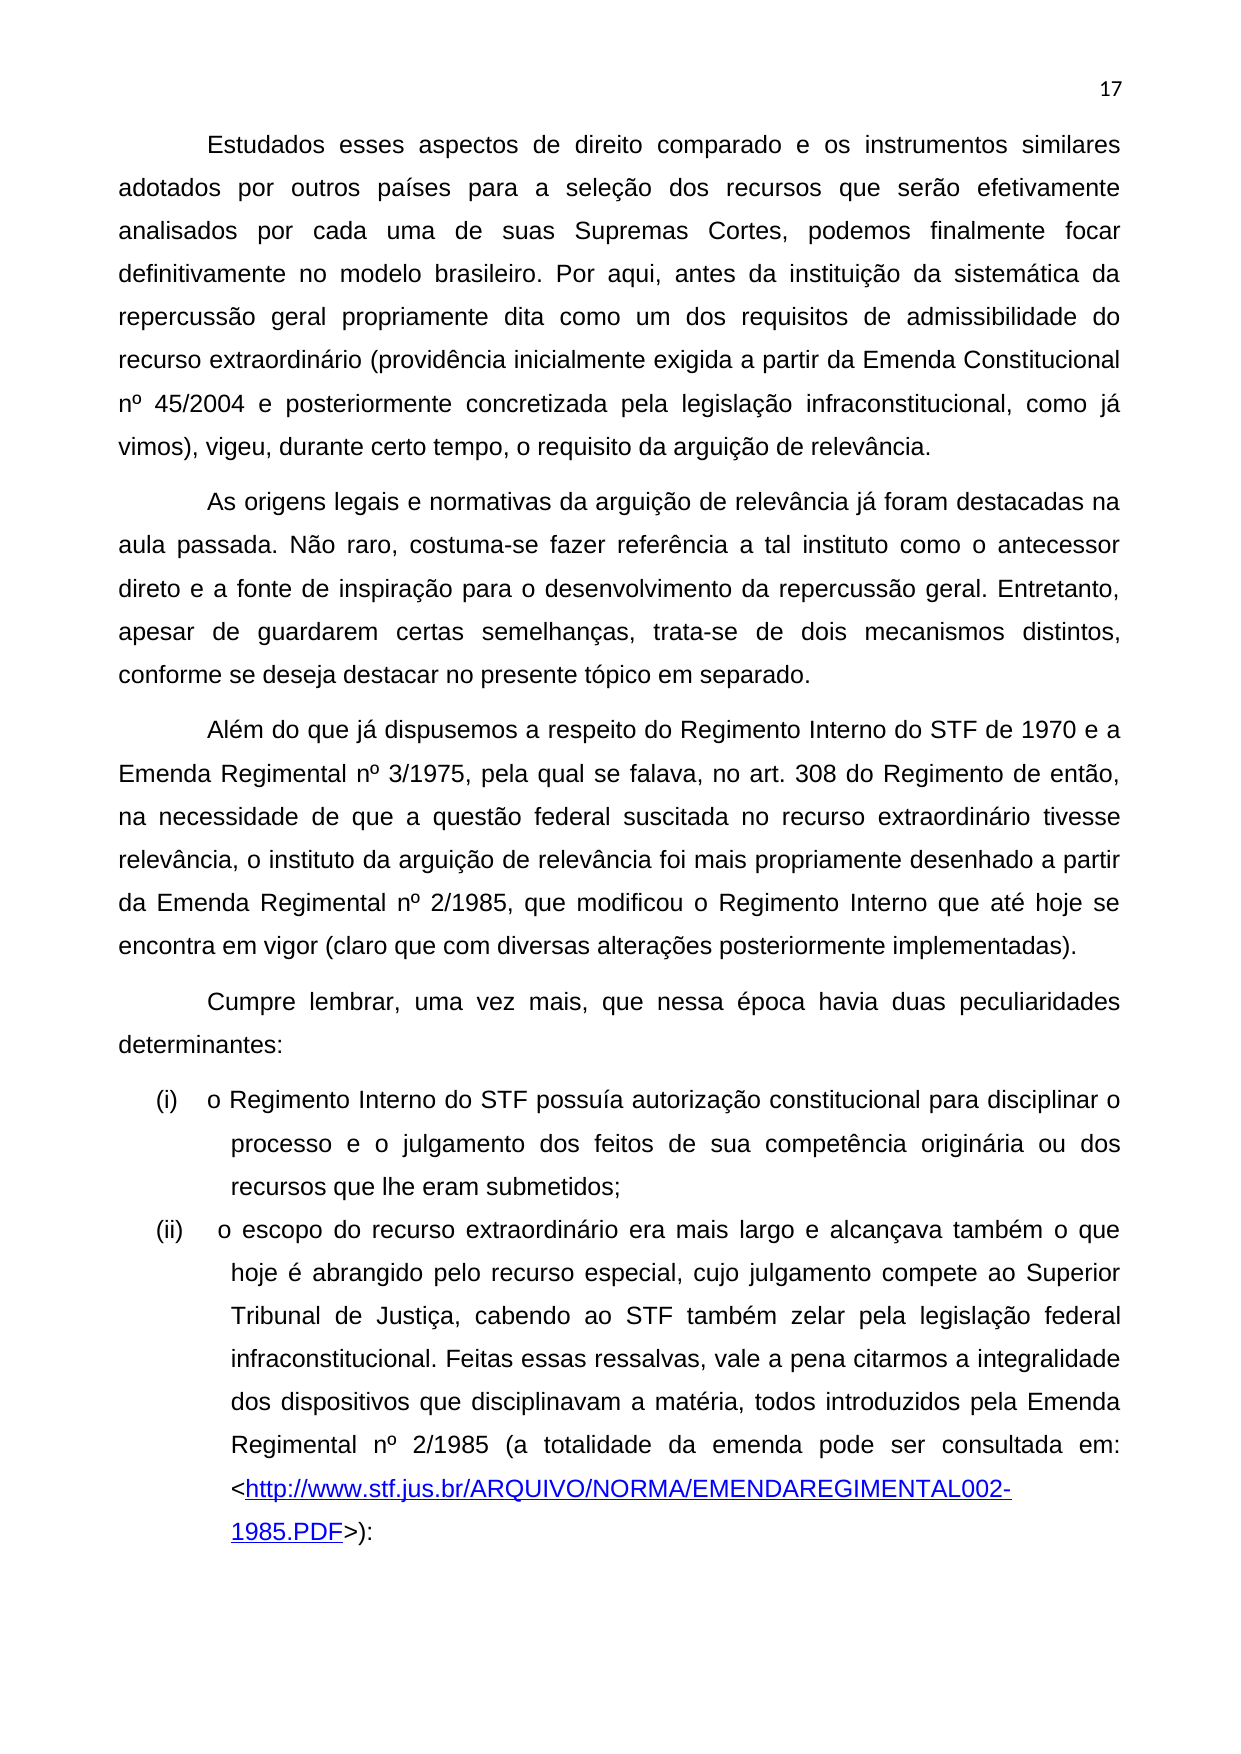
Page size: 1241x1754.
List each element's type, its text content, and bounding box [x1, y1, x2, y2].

text Cumpre lembrar, uma vez mais, que nessa época havia duas peculiaridades determinantes: [118, 987, 1122, 1059]
list o Regimento Interno do STF possuía autorização constitucional para disciplinar o processo e o julgamento dos feitos de sua competência originária ou dos recursos que lhe eram submetidos; [156, 1086, 1122, 1201]
list o escopo do recurso extraordinário era mais largo e alcançava também o que hoje é abrangido pelo recurso especial, cujo julgamento compete ao Superior Tribunal de Justiça, cabendo ao STF também zelar pela legislação federal infraconstitucional. Feitas essas ressalvas, vale a pena citarmos a integralidade dos dispositivos que disciplinavam a matéria, todos introduzidos pela Emenda Regimental nº 2/1985 (a totalidade da emenda pode ser consultada em: <http://www.stf.jus.br/ARQUIVO/NORMA/EMENDAREGIMENTAL002-1985.PDF>): [156, 1215, 1122, 1546]
text As origens legais e normativas da arguição de relevância já foram destacadas na aula passada. Não raro, costuma-se fazer referência a tal instituto como o antecessor direto e a fonte de inspiração para o desenvolvimento da repercussão geral. Entretanto, apesar de guardarem certas semelhanças, trata-se de dois mecanismos distintos, conforme se deseja destacar no presente tópico em separado. [118, 487, 1122, 689]
text Estudados esses aspectos de direito comparado e os instrumentos similares adotados por outros países para a seleção dos recursos que serão efetivamente analisados por cada uma de suas Supremas Cortes, podemos finalmente focar definitivamente no modelo brasileiro. Por aqui, antes da instituição da sistemática da repercussão geral propriamente dita como um dos requisitos de admissibilidade do recurso extraordinário (providência inicialmente exigida a partir da Emenda Constitucional nº 45/2004 e posteriormente concretizada pela legislação infraconstitucional, como já vimos), vigeu, durante certo tempo, o requisito da arguição de relevância. [118, 130, 1122, 461]
text Além do que já dispusemos a respeito do Regimento Interno do STF de 1970 e a Emenda Regimental nº 3/1975, pela qual se falava, no art. 308 do Regimento de então, na necessidade de que a questão federal suscitada no recurso extraordinário tivesse relevância, o instituto da arguição de relevância foi mais propriamente desenhado a partir da Emenda Regimental nº 2/1985, que modificou o Regimento Interno que até hoje se encontra em vigor (claro que com diversas alterações posteriormente implementadas). [118, 716, 1122, 960]
